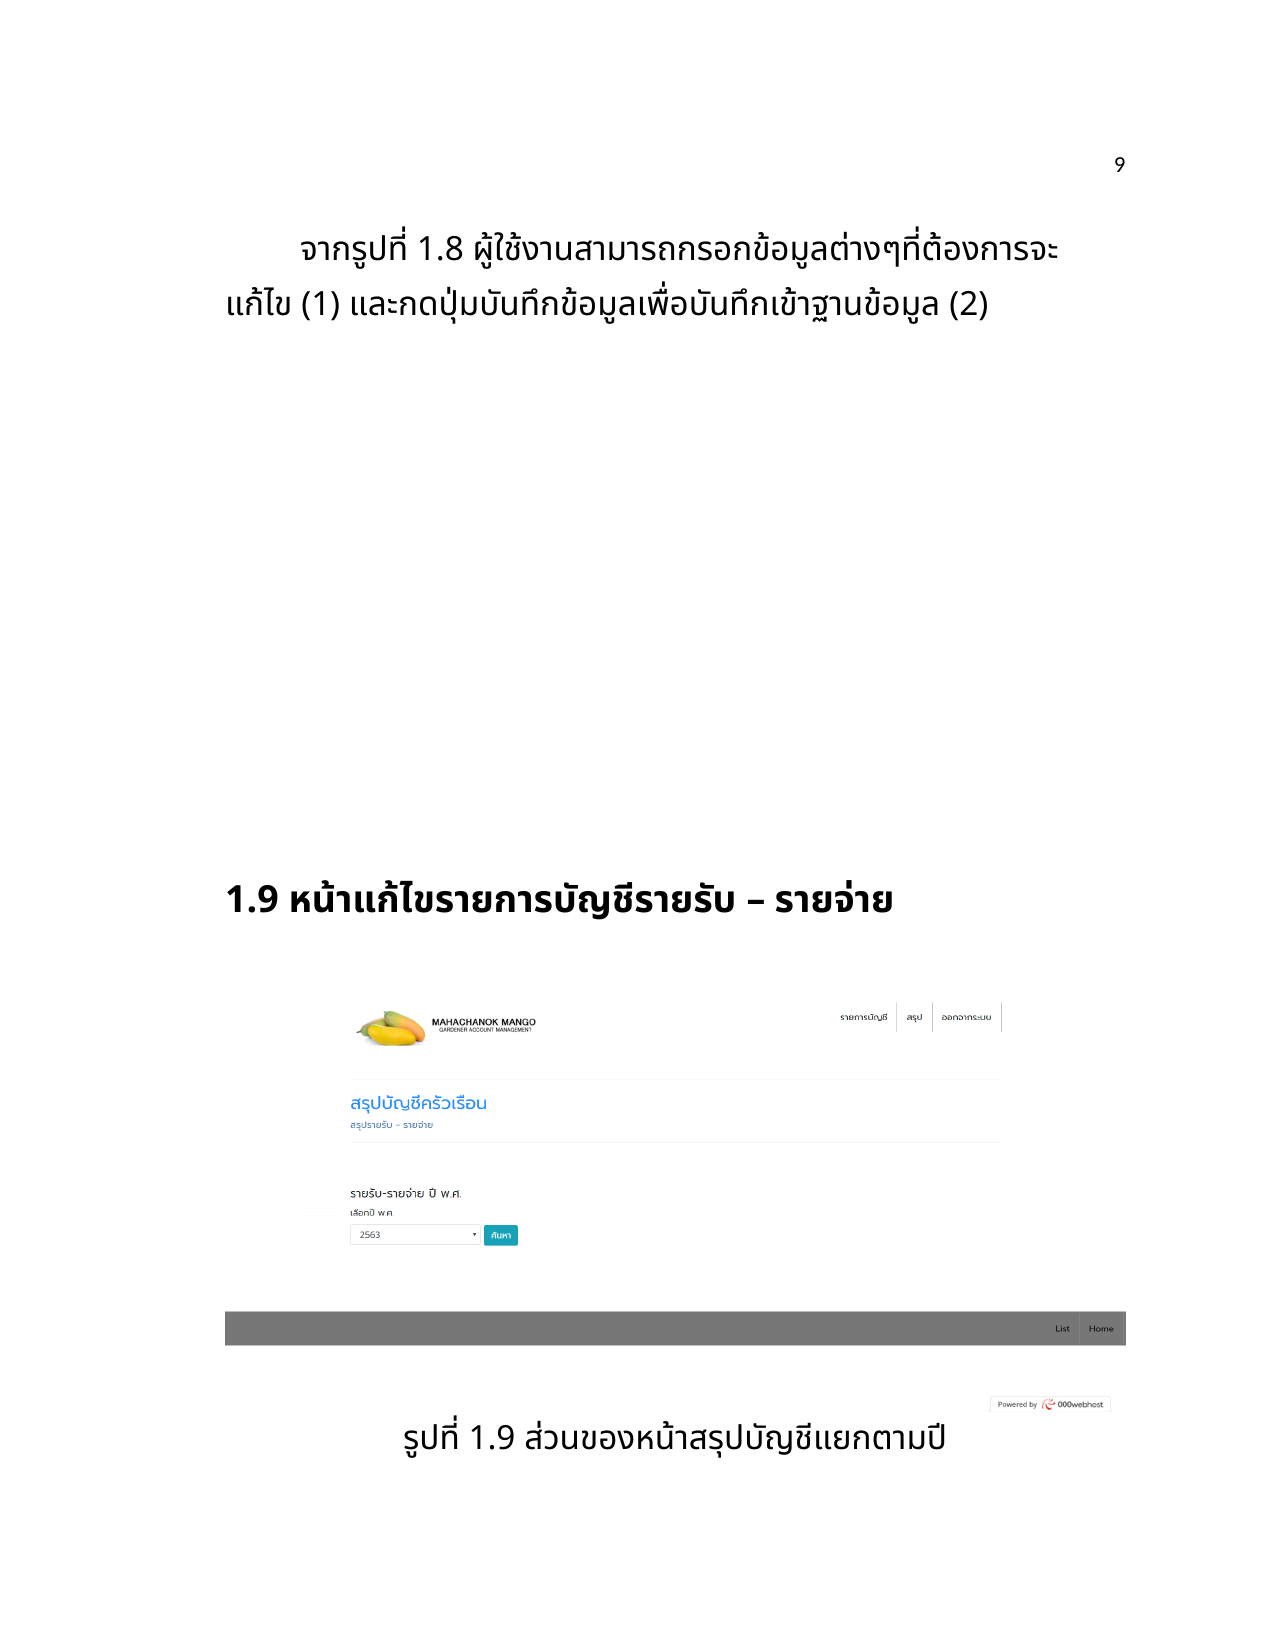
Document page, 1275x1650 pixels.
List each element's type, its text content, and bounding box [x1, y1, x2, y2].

picture [225, 989, 1126, 1412]
text รูปที่ 1.9 ส่วนของหน้าสรุปบัญชีแยกตามปี [225, 1414, 1125, 1465]
text จากรูปที่ 1.8 ผู้ใช้งานสามารถกรอกข้อมูลต่างๆที่ต้องการจะแก้ไข (1) และกดปุ่มบันทึกข้อมูลเพื่อบันทึกเข้าฐานข้อมูล (2) [225, 225, 1125, 330]
text 1.9 หน้าแก้ไขรายการบัญชีรายรับ – รายจ่าย [225, 873, 1125, 930]
